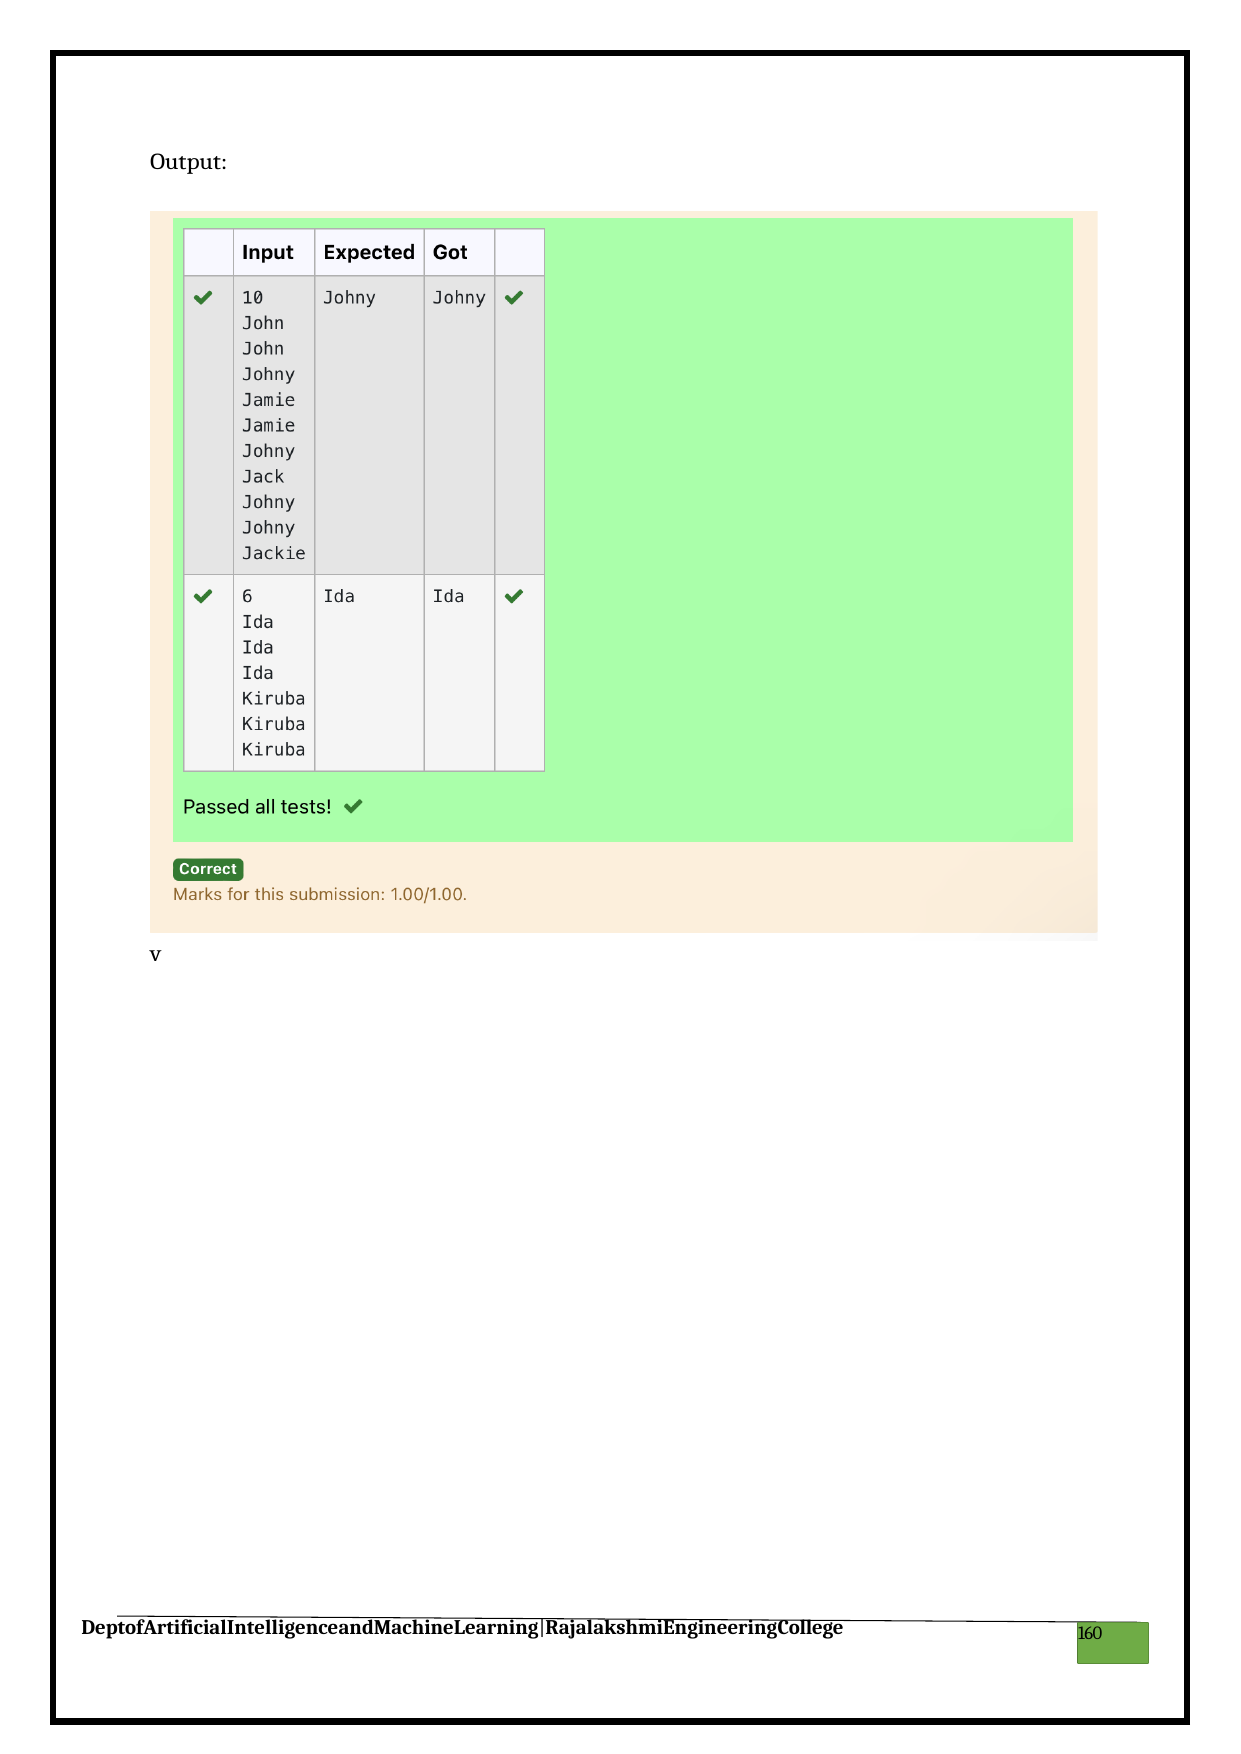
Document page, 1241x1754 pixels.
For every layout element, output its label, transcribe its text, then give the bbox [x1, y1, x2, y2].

text Output: [150, 149, 1103, 175]
text v [150, 208, 1103, 967]
